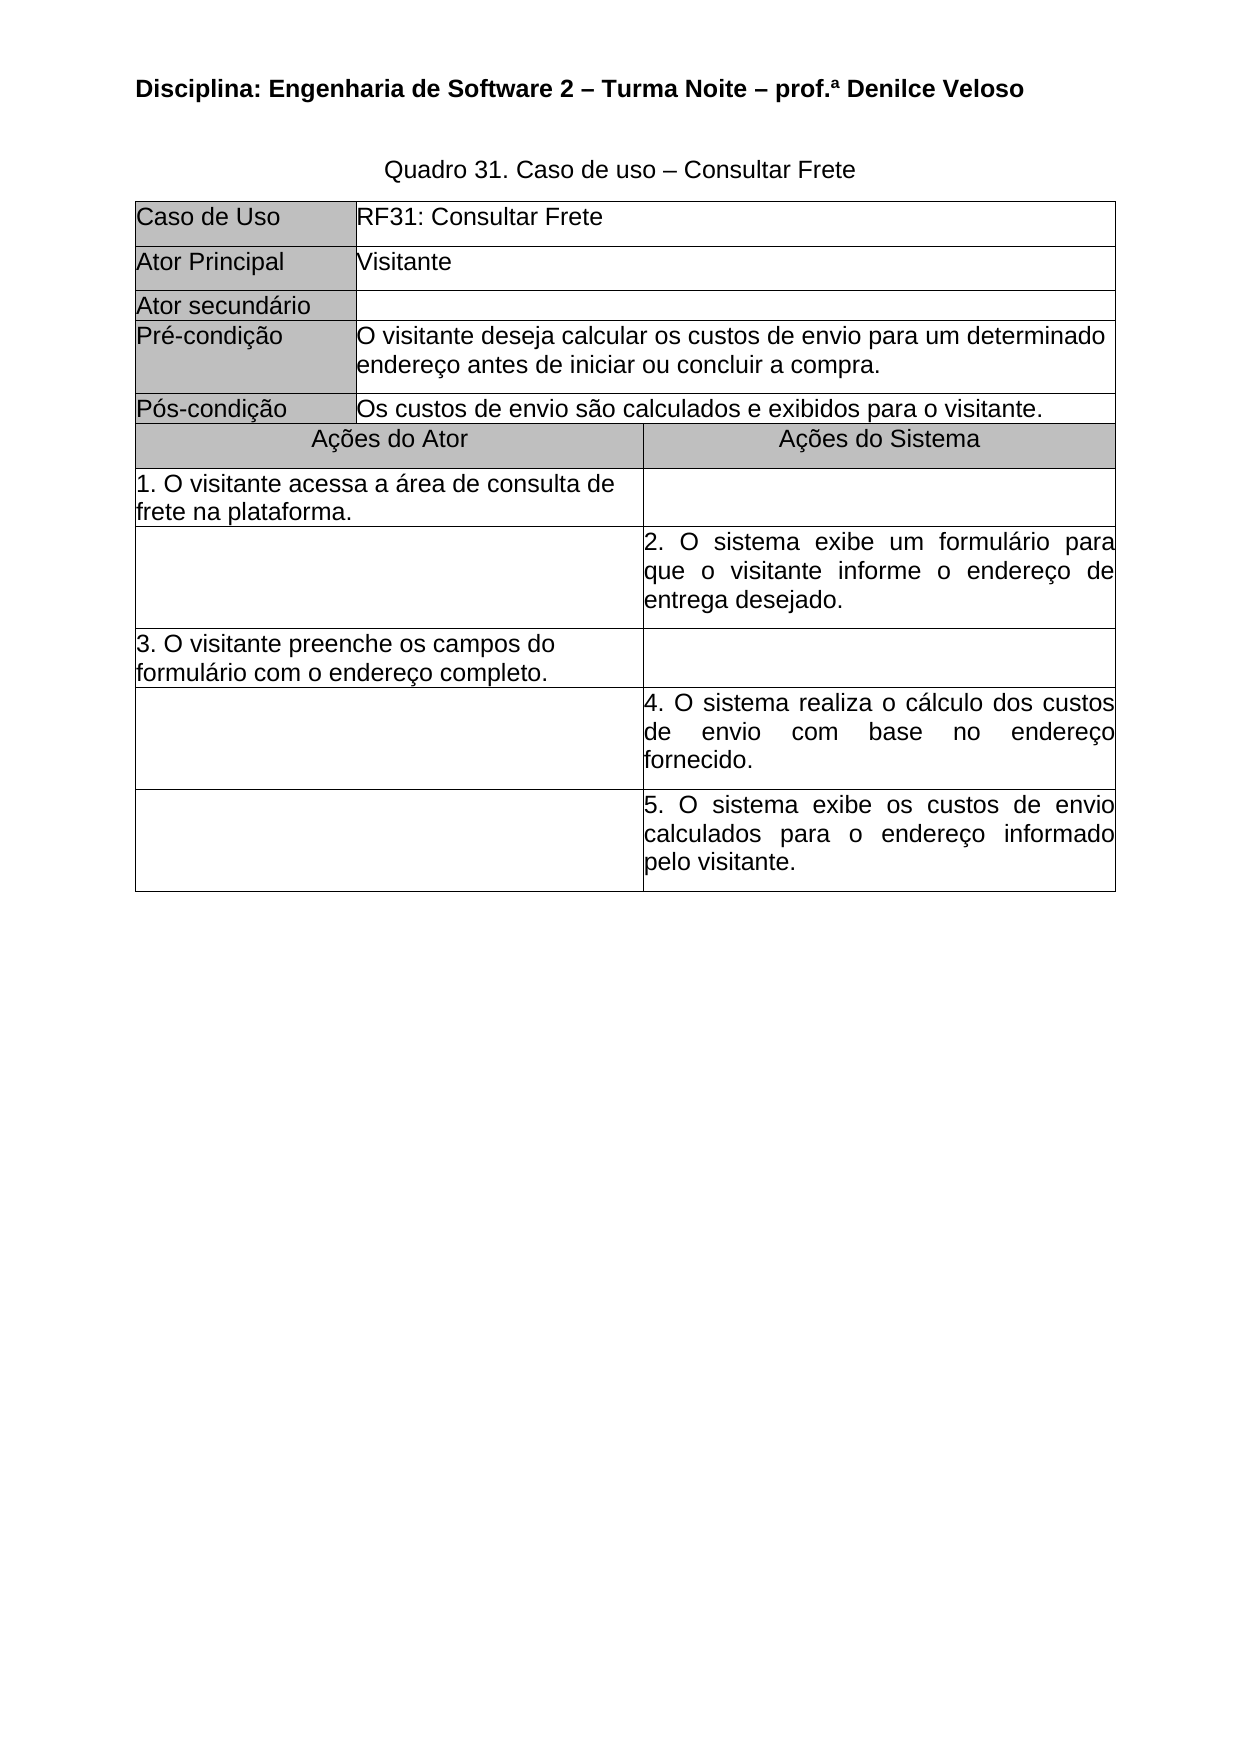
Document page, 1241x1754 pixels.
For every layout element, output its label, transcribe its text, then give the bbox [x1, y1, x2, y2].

table_cell [357, 291, 1115, 320]
table_cell Visitante [357, 247, 1115, 290]
table_cell Pré-condição [136, 321, 356, 393]
table_cell 3. O visitante preenche os campos do formulário com o endereço completo. [136, 629, 643, 687]
text Quadro 31. Caso de uso – Consultar Frete [135, 155, 1105, 184]
table_cell Ações do Ator [136, 424, 643, 468]
table_cell Ator Principal [136, 247, 356, 290]
table_cell Ator secundário [136, 291, 356, 320]
table_cell O visitante deseja calcular os custos de envio para um determinado endereço antes de iniciar ou concluir a compra. [357, 321, 1115, 393]
table_cell Pós-condição [136, 394, 356, 423]
table_cell 5. O sistema exibe os custos de envio calculados para o endereço informado pelo visitante. [644, 790, 1115, 891]
table_cell Ações do Sistema [644, 424, 1115, 468]
table_cell Os custos de envio são calculados e exibidos para o visitante. [357, 394, 1115, 423]
table_cell 4. O sistema realiza o cálculo dos custos de envio com base no endereço fornecido. [644, 688, 1115, 789]
table_cell 2. O sistema exibe um formulário para que o visitante informe o endereço de entrega desejado. [644, 527, 1115, 628]
table_cell [136, 790, 643, 891]
table_cell [136, 688, 643, 789]
table_header Caso de Uso [136, 202, 356, 246]
table_cell [644, 469, 1115, 526]
table_cell 1. O visitante acessa a área de consulta de frete na plataforma. [136, 469, 643, 526]
table_cell [644, 629, 1115, 687]
table_cell [136, 527, 643, 628]
table_header RF31: Consultar Frete [357, 202, 1115, 246]
